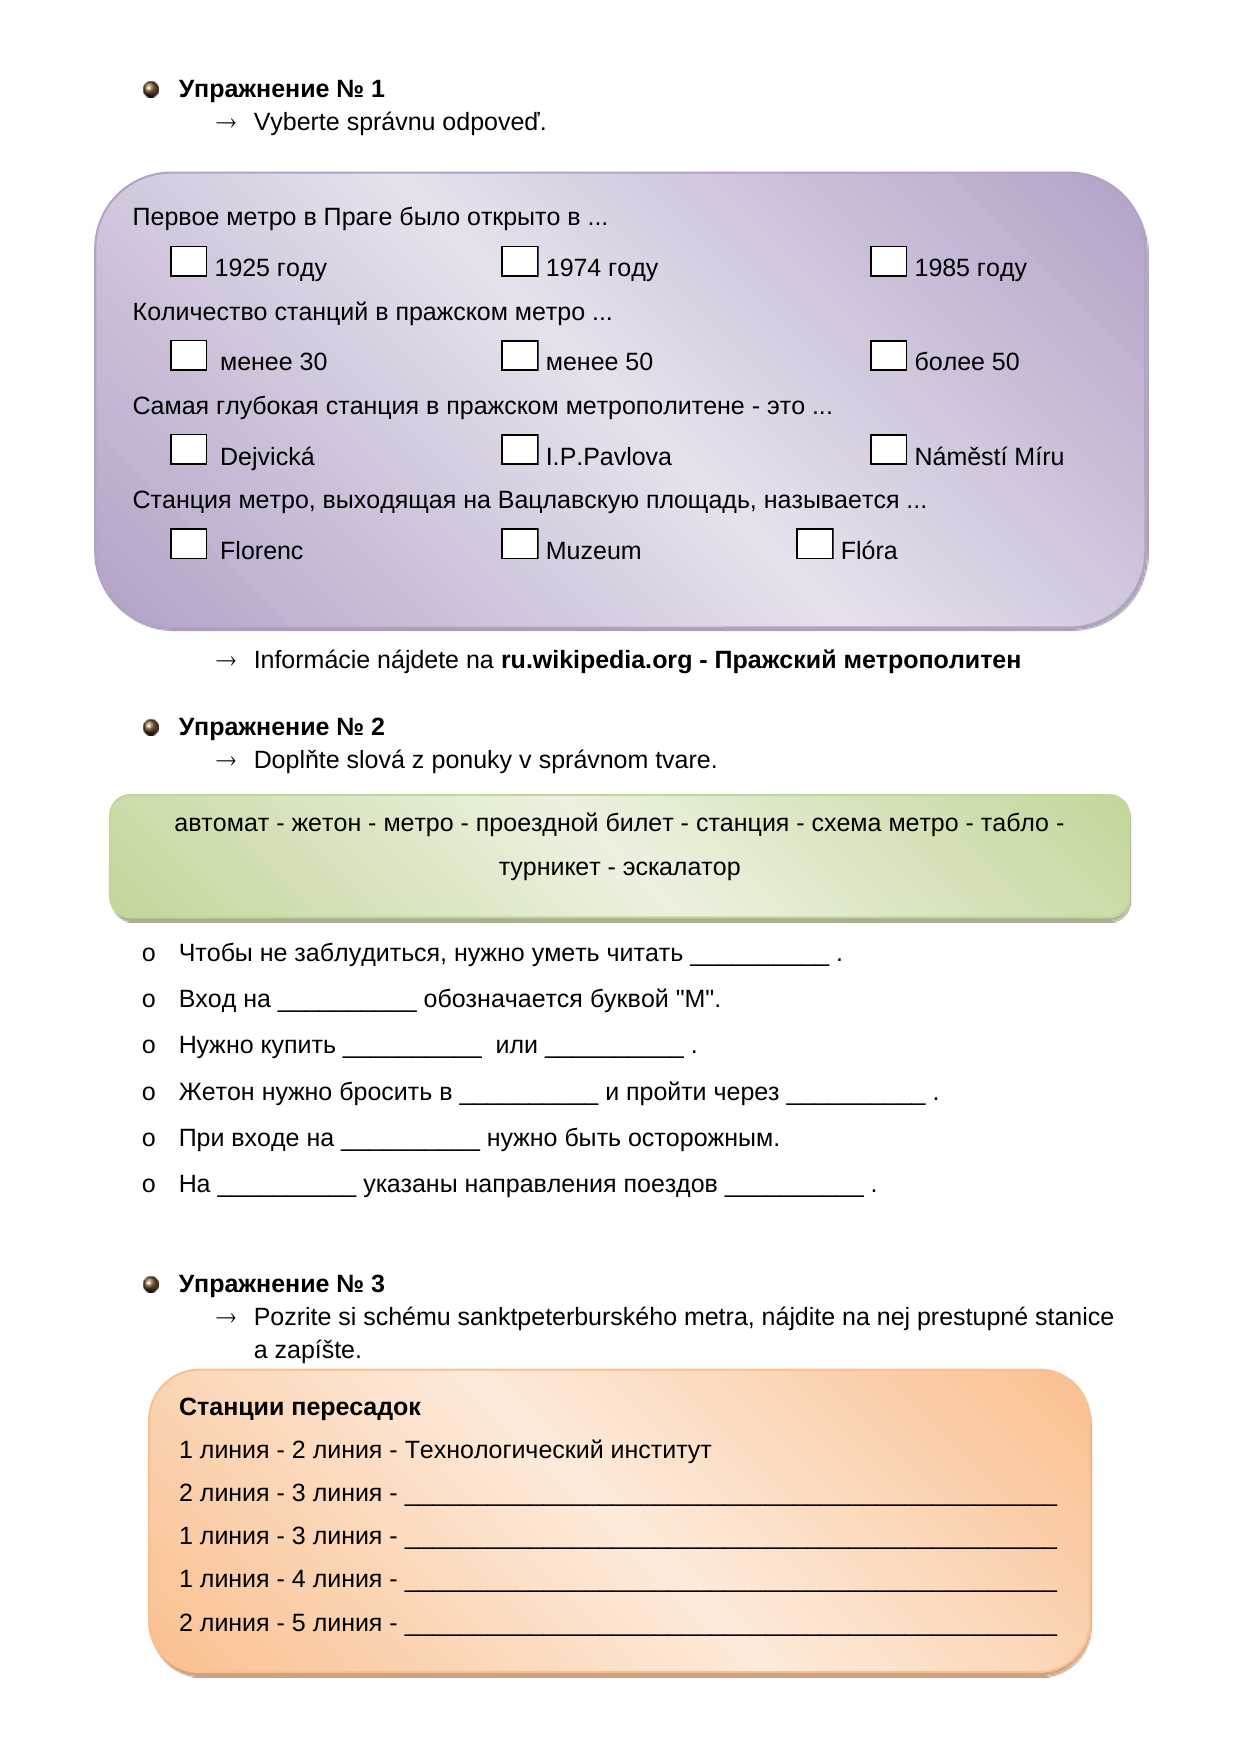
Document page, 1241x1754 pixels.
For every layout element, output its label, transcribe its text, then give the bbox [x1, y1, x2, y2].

list Вход на __________ обозначается буквой "М". [141, 984, 1137, 1015]
list Informácie nájdete na ru.wikipedia.org - Пражский метрополитен [216, 646, 1137, 674]
list Жетон нужно бросить в __________ и пройти через __________ . [141, 1077, 1137, 1108]
picture [142, 1275, 159, 1293]
list Упражнение № 3 [141, 1269, 1137, 1298]
list Нужно купить __________ или __________ . [141, 1030, 1137, 1061]
list На __________ указаны направления поездов __________ . [141, 1169, 1137, 1200]
picture [142, 80, 159, 98]
list Упражнение № 2 [141, 712, 1137, 740]
list Pozrite si schému sanktpeterburského metra, nájdite na nej prestupné stanice a zapíšte. [216, 1302, 1137, 1364]
list Doplňte slová z ponuky v správnom tvare. [216, 745, 1137, 773]
list При входе на __________ нужно быть осторожным. [141, 1123, 1137, 1154]
picture [142, 718, 159, 736]
list Vyberte správnu odpoveď. [216, 107, 1137, 136]
list Чтобы не заблудиться, нужно уметь читать __________ . [141, 938, 1137, 969]
list Упражнение № 1 [141, 74, 1137, 103]
